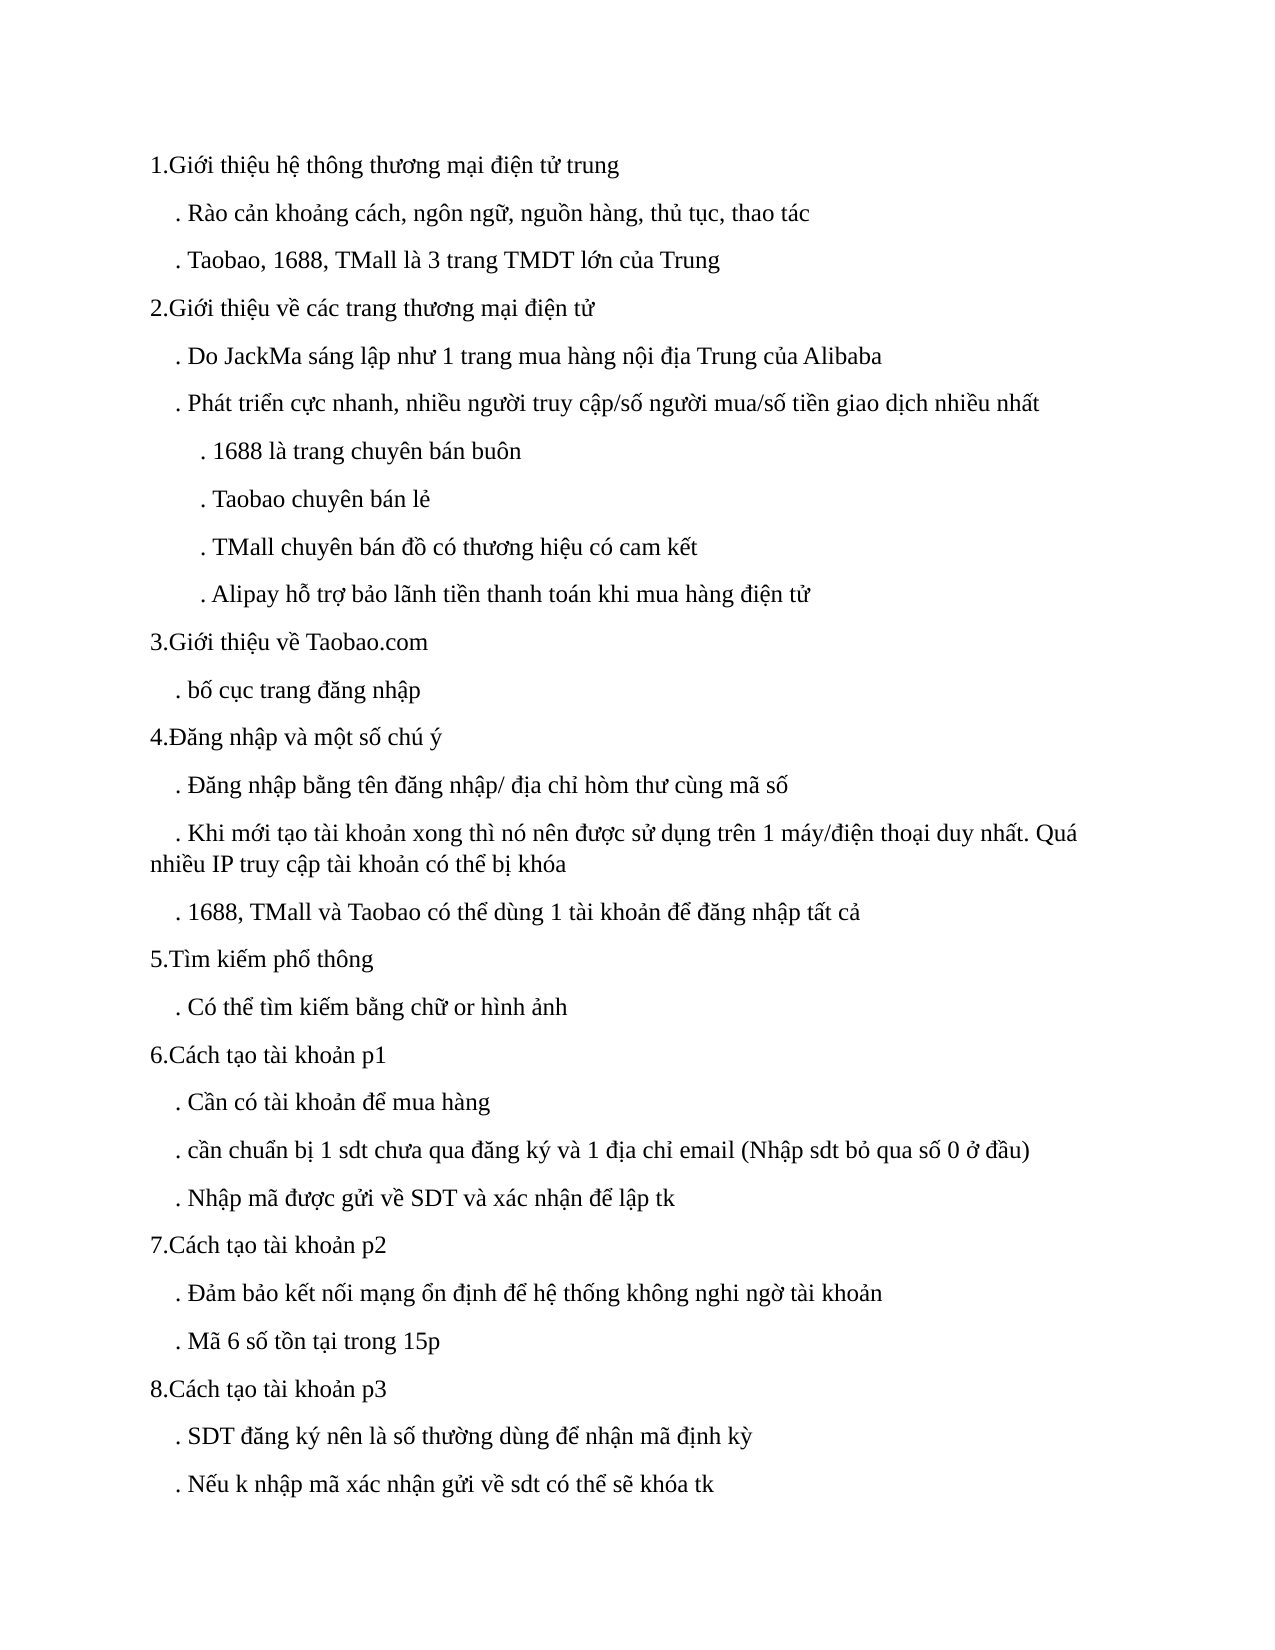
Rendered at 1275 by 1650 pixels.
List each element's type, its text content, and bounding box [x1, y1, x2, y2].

text . Mã 6 số tồn tại trong 15p [150, 1326, 1125, 1355]
text 7.Cách tạo tài khoản p2 [150, 1231, 1125, 1259]
text 8.Cách tạo tài khoản p3 [150, 1374, 1125, 1402]
text 3.Giới thiệu về Taobao.com [150, 627, 1125, 656]
text . Nếu k nhập mã xác nhận gửi về sdt có thể sẽ khóa tk [150, 1469, 1125, 1498]
text 5.Tìm kiếm phổ thông [150, 944, 1125, 973]
text 2.Giới thiệu về các trang thương mại điện tử [150, 293, 1125, 322]
text . TMall chuyên bán đồ có thương hiệu có cam kết [150, 532, 1125, 560]
text 4.Đăng nhập và một số chú ý [150, 722, 1125, 751]
text . Rào cản khoảng cách, ngôn ngữ, nguồn hàng, thủ tục, thao tác [150, 198, 1125, 226]
text . cần chuẩn bị 1 sdt chưa qua đăng ký và 1 địa chỉ email (Nhập sdt bỏ qua số 0 ở đầu) [150, 1135, 1125, 1164]
text . Có thể tìm kiếm bằng chữ or hình ảnh [150, 992, 1125, 1021]
text 1.Giới thiệu hệ thông thương mại điện tử trung [150, 150, 1125, 179]
text 6.Cách tạo tài khoản p1 [150, 1040, 1125, 1068]
text . 1688, TMall và Taobao có thể dùng 1 tài khoản để đăng nhập tất cả [150, 897, 1125, 925]
text . SDT đăng ký nên là số thường dùng để nhận mã định kỳ [150, 1421, 1125, 1450]
text . Do JackMa sáng lập như 1 trang mua hàng nội địa Trung của Alibaba [150, 341, 1125, 369]
text . Đăng nhập bằng tên đăng nhập/ địa chỉ hòm thư cùng mã số [150, 770, 1125, 799]
text . Cần có tài khoản để mua hàng [150, 1087, 1125, 1116]
text . Taobao, 1688, TMall là 3 trang TMDT lớn của Trung [150, 245, 1125, 274]
text . 1688 là trang chuyên bán buôn [150, 436, 1125, 465]
text . Taobao chuyên bán lẻ [150, 484, 1125, 513]
text . bố cục trang đăng nhập [150, 675, 1125, 703]
text . Phát triển cực nhanh, nhiều người truy cập/số người mua/số tiền giao dịch nhiều nhất [150, 388, 1125, 417]
text . Khi mới tạo tài khoản xong thì nó nên được sử dụng trên 1 máy/điện thoại duy nhất. Quá nhiều IP truy cập tài khoản có thể bị khóa [150, 818, 1125, 878]
text . Đảm bảo kết nối mạng ổn định để hệ thống không nghi ngờ tài khoản [150, 1278, 1125, 1307]
text . Nhập mã được gửi về SDT và xác nhận để lập tk [150, 1183, 1125, 1212]
text . Alipay hỗ trợ bảo lãnh tiền thanh toán khi mua hàng điện tử [150, 579, 1125, 608]
